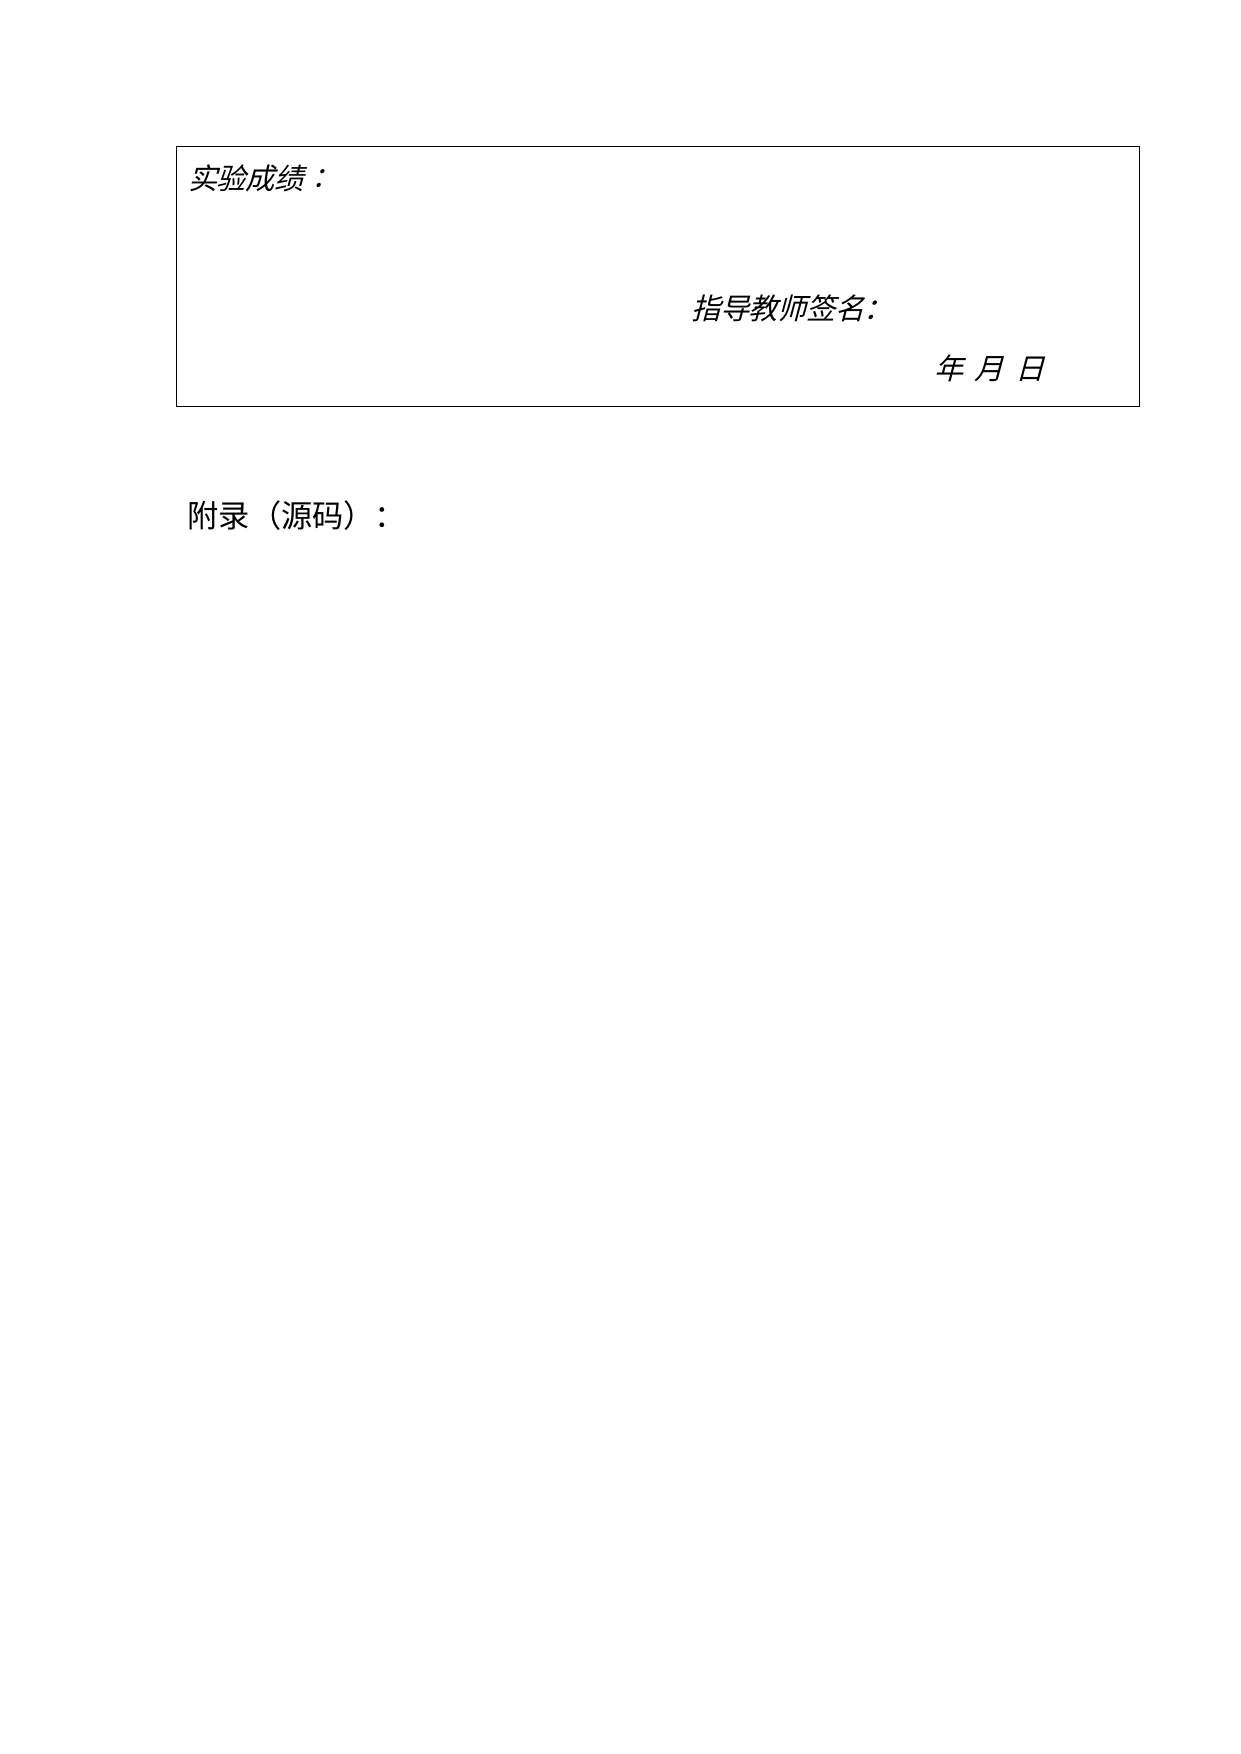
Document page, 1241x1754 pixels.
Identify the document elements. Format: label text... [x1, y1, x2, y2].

subtitle 附录（源码）： [187, 491, 1186, 536]
table_header 实验成绩∶ 指导教师签名： 年 月 日 [177, 147, 1139, 406]
